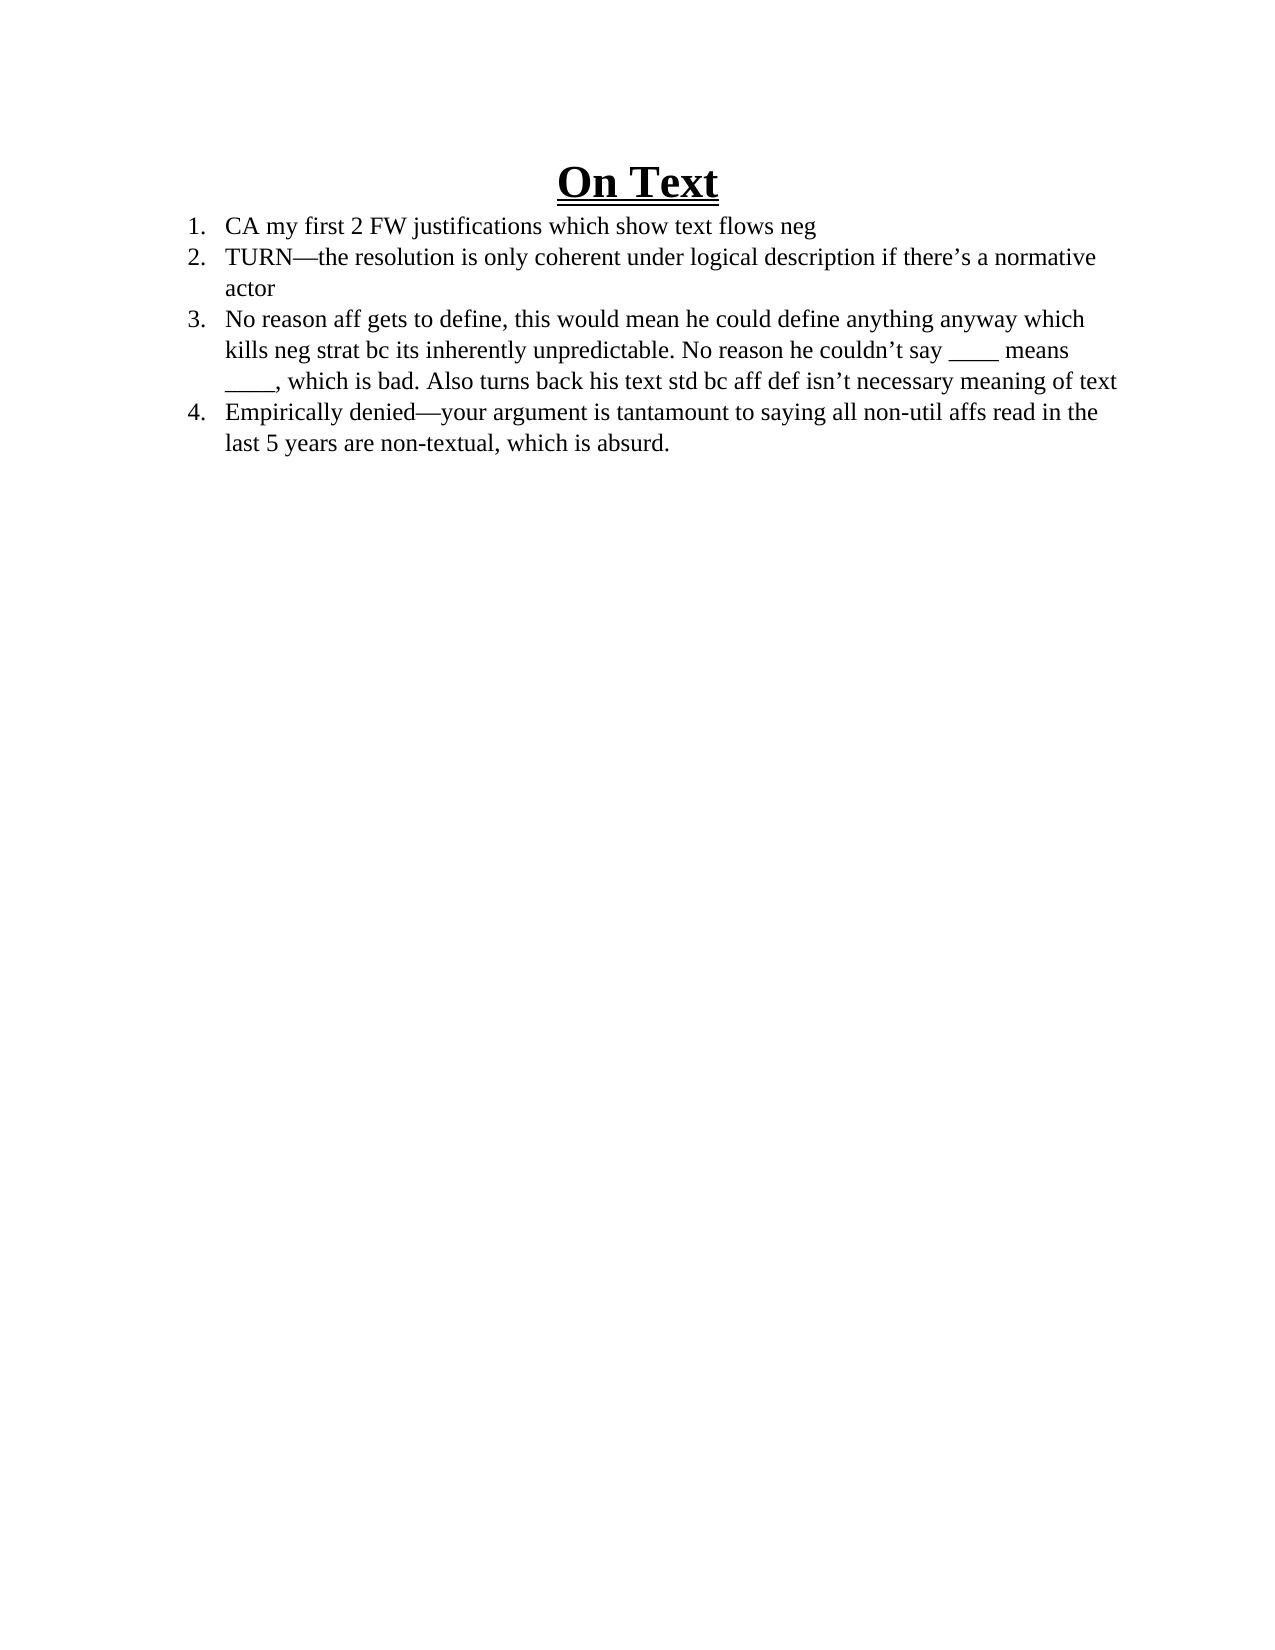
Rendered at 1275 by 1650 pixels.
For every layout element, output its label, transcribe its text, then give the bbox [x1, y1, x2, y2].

list CA my first 2 FW justifications which show text flows neg [187, 211, 1125, 240]
subtitle On Text [150, 154, 1125, 207]
list Empirically denied—your argument is tantamount to saying all non-util affs read in the last 5 years are non-textual, which is absurd. [187, 397, 1125, 457]
list No reason aff gets to define, this would mean he could define anything anyway which kills neg strat bc its inherently unpredictable. No reason he couldn’t say ____ means ____, which is bad. Also turns back his text std bc aff def isn’t necessary meaning of text [187, 304, 1125, 395]
list TURN—the resolution is only coherent under logical description if there’s a normative actor [187, 242, 1125, 302]
